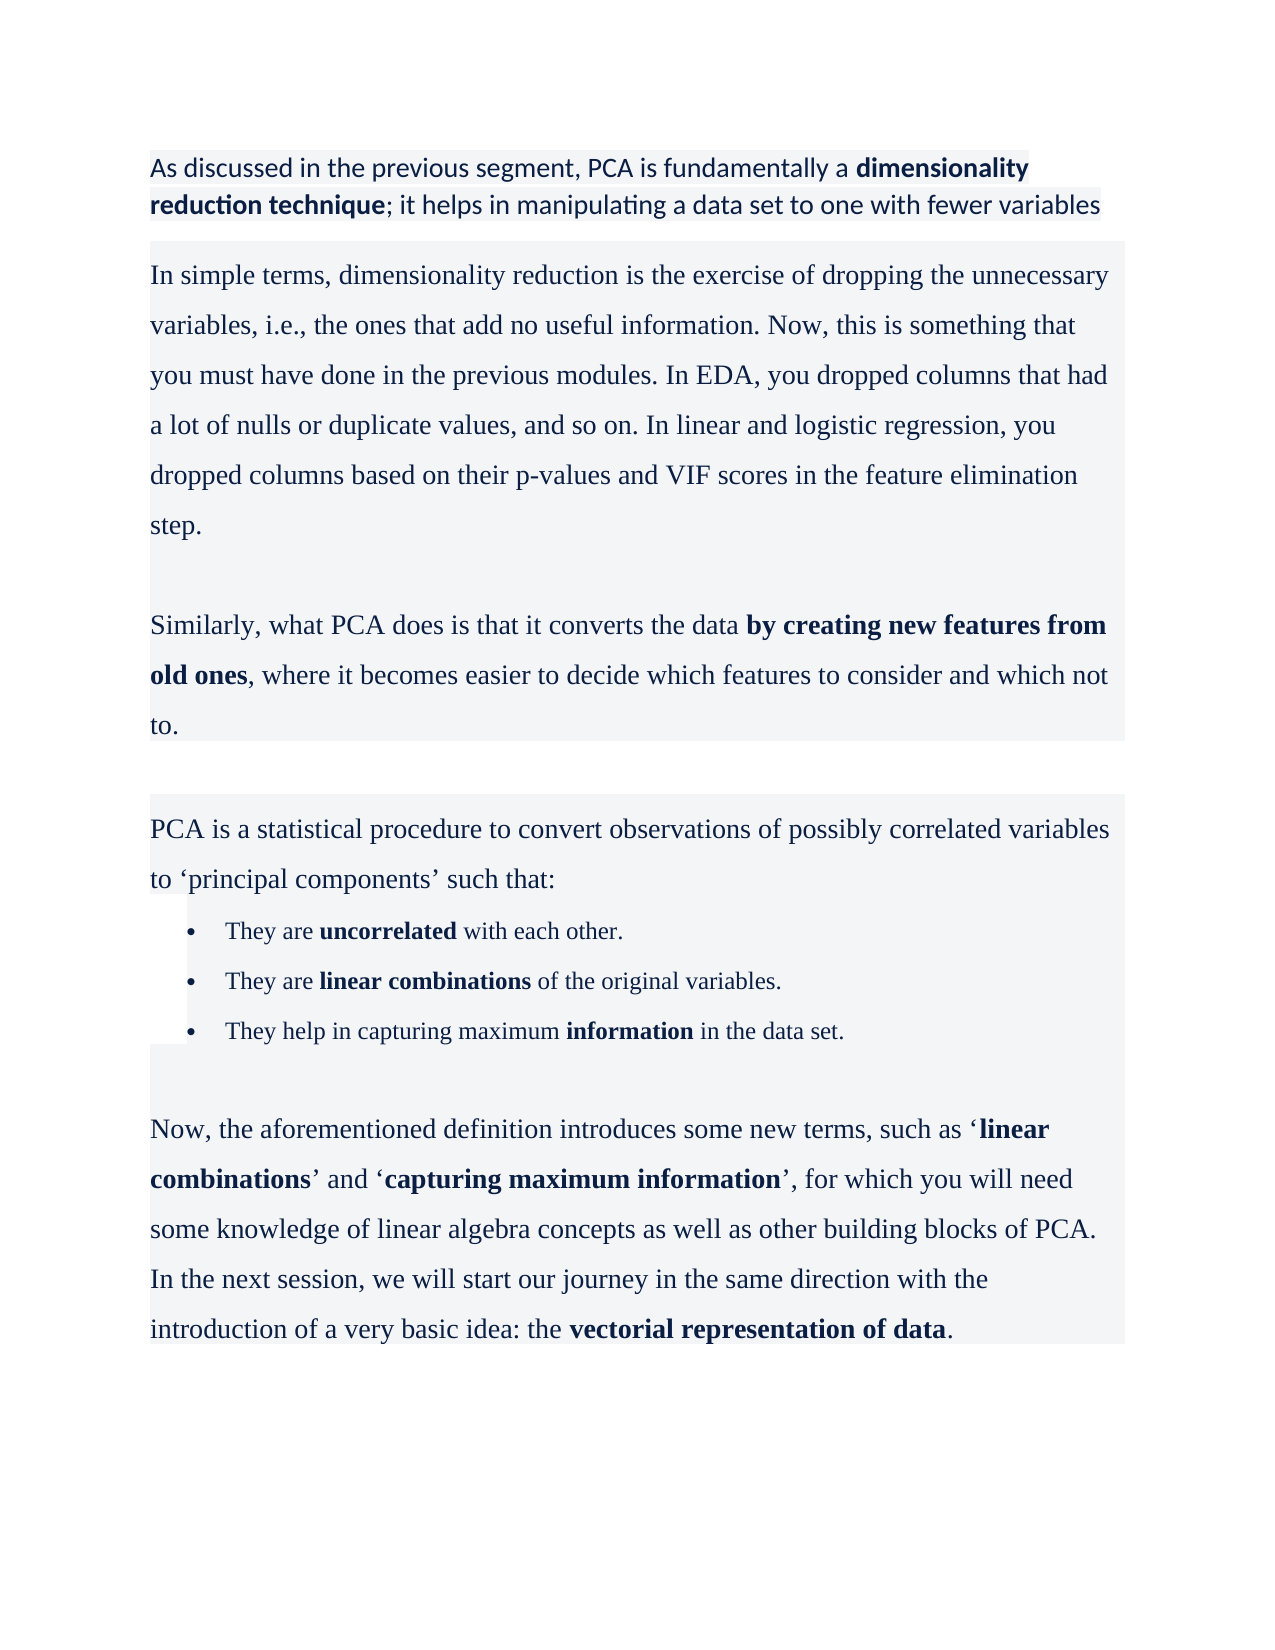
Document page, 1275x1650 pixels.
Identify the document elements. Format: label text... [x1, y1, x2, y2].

text PCA is a statistical procedure to convert observations of possibly correlated variables to ‘principal components’ such that: [150, 794, 1125, 894]
list They help in capturing maximum information in the data set. [187, 994, 1125, 1044]
text In simple terms, dimensionality reduction is the exercise of dropping the unnecessary variables, i.e., the ones that add no useful information. Now, this is something that you must have done in the previous modules. In EDA, you dropped columns that had a lot of nulls or duplicate values, and so on. In linear and logistic regression, you dropped columns based on their p-values and VIF scores in the feature elimination step. [150, 241, 1125, 541]
list They are uncorrelated with each other. [187, 894, 1125, 944]
text Now, the aforementioned definition introduces some new terms, such as ‘linear combinations’ and ‘capturing maximum information’, for which you will need some knowledge of linear algebra concepts as well as other building blocks of PCA. In the next session, we will start our journey in the same direction with the introduction of a very basic idea: the vectorial representation of data. [150, 1094, 1125, 1344]
text As discussed in the previous segment, PCA is fundamentally a dimensionality reduction technique; it helps in manipulating a data set to one with fewer variables [150, 150, 1125, 221]
list They are linear combinations of the original variables. [187, 944, 1125, 994]
text Similarly, what PCA does is that it converts the data by creating new features from old ones, where it becomes easier to decide which features to consider and which not to. [150, 591, 1125, 741]
